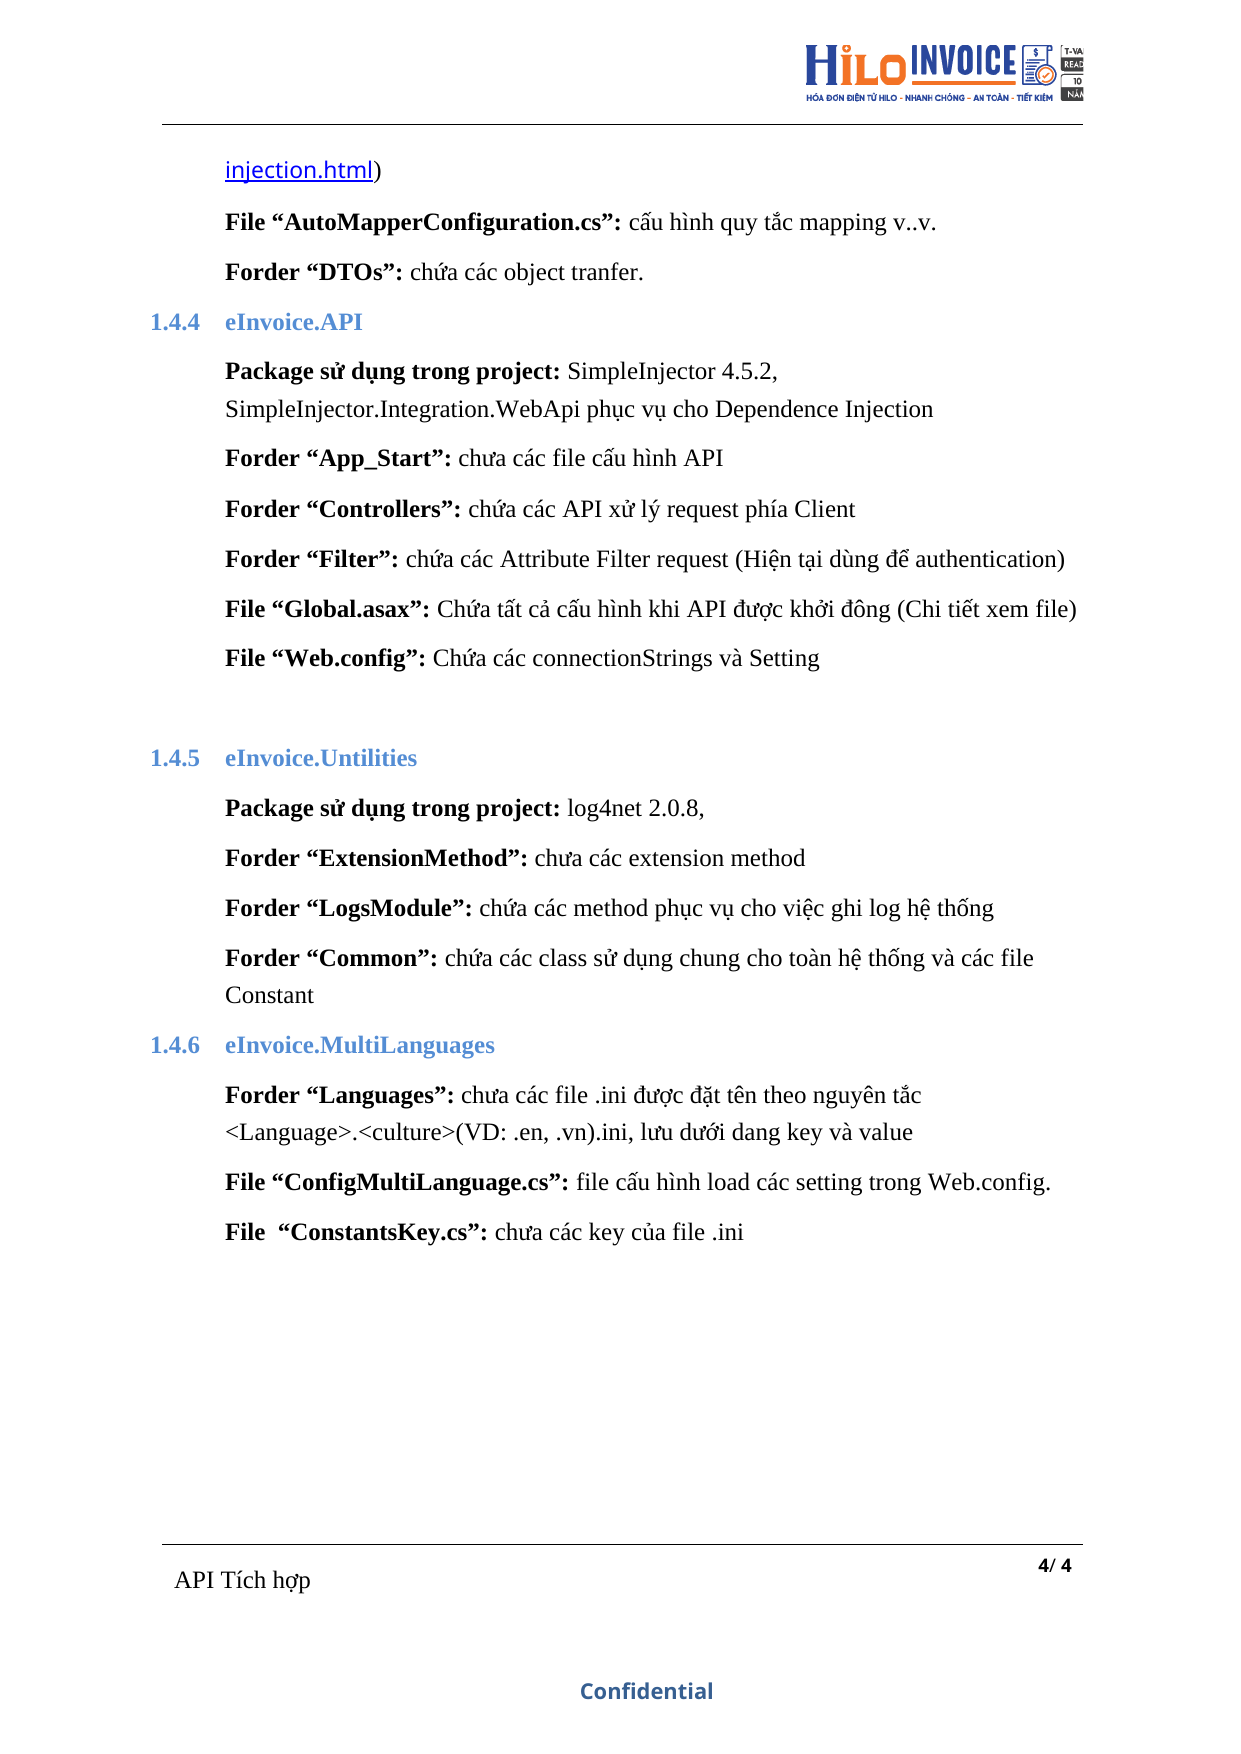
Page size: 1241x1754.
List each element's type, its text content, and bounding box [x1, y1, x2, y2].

text Package sử dụng trong project: SimpleInjector 4.5.2, SimpleInjector.Integration.WebApi phục vụ cho Dependence Injection [225, 356, 1090, 422]
text File “Global.asax”: Chứa tất cả cấu hình khi API được khởi đông (Chi tiết xem file) [225, 594, 1090, 622]
subtitle eInvoice.API [150, 307, 1090, 335]
text Forder “LogsModule”: chứa các method phục vụ cho việc ghi log hệ thống [225, 893, 1090, 922]
picture [806, 45, 1084, 102]
text Forder “Languages”: chưa các file .ini được đặt tên theo nguyên tắc <Language>.<culture>(VD: .en, .vn).ini, lưu dưới dang key và value [225, 1080, 1090, 1146]
text Forder “DTOs”: chứa các object tranfer. [225, 257, 1090, 286]
text Forder “Filter”: chứa các Attribute Filter request (Hiện tại dùng để authentication) [225, 544, 1090, 573]
text Forder “App_Start”: chưa các file cấu hình API [225, 443, 1090, 472]
text File “Web.config”: Chứa các connectionStrings và Setting [225, 643, 1090, 672]
text Forder “Controllers”: chứa các API xử lý request phía Client [225, 494, 1090, 523]
text File “ConstantsKey.cs”: chưa các key của file .ini [225, 1217, 1090, 1246]
text Forder “Common”: chứa các class sử dụng chung cho toàn hệ thống và các file Constant [225, 943, 1090, 1009]
text File “ConfigMultiLanguage.cs”: file cấu hình load các setting trong Web.config. [225, 1167, 1090, 1196]
text Package sử dụng trong project: log4net 2.0.8, [225, 793, 1090, 822]
text Forder “ExtensionMethod”: chưa các extension method [225, 843, 1090, 871]
text File “AutoMapperConfiguration.cs”: cấu hình quy tắc mapping v..v. [225, 207, 1090, 236]
subtitle eInvoice.MultiLanguages [150, 1030, 1090, 1059]
subtitle eInvoice.Untilities [150, 743, 1090, 772]
